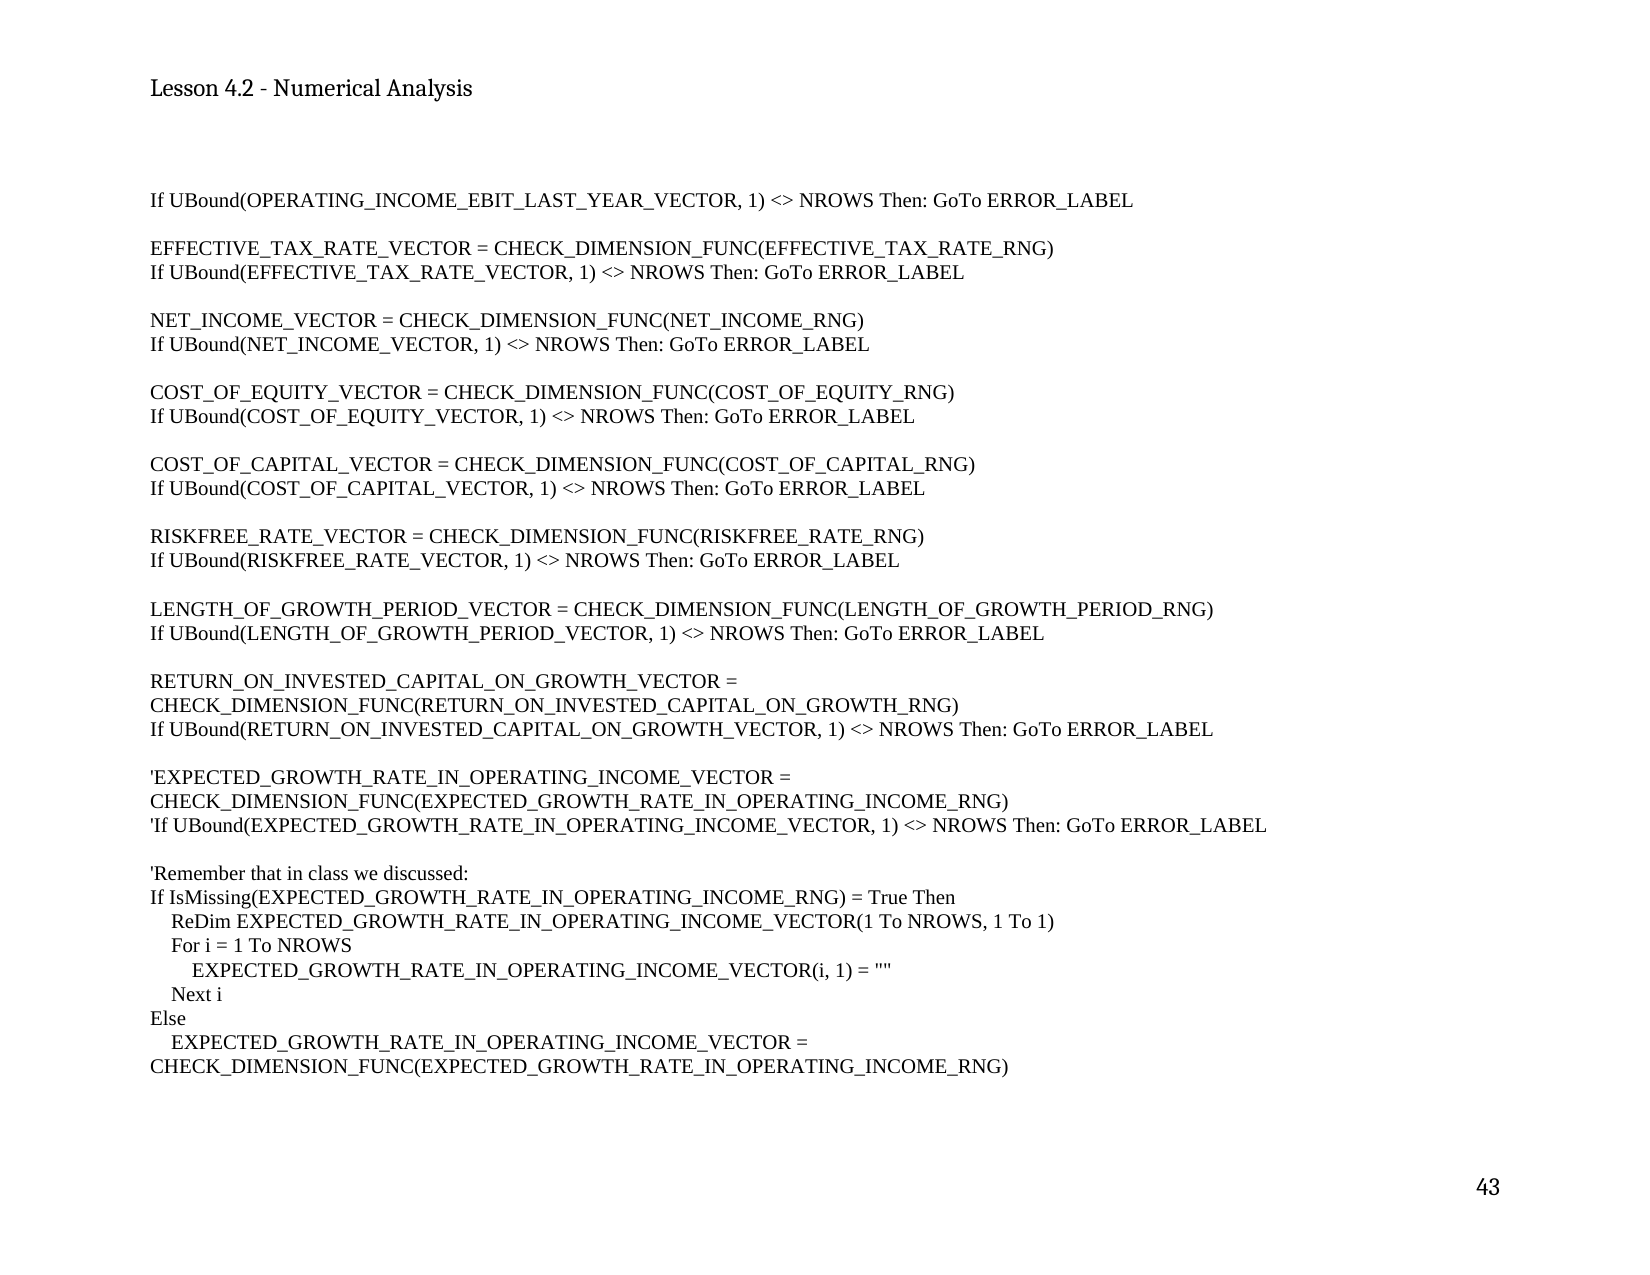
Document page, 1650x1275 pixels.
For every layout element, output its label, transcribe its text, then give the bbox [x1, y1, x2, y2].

text For i = 1 To NROWS [150, 933, 1500, 957]
text 'EXPECTED_GROWTH_RATE_IN_OPERATING_INCOME_VECTOR = CHECK_DIMENSION_FUNC(EXPECTED_GROWTH_RATE_IN_OPERATING_INCOME_RNG) [150, 765, 1500, 813]
text EFFECTIVE_TAX_RATE_VECTOR = CHECK_DIMENSION_FUNC(EFFECTIVE_TAX_RATE_RNG) [150, 236, 1500, 260]
text If UBound(NET_INCOME_VECTOR, 1) <> NROWS Then: GoTo ERROR_LABEL [150, 332, 1500, 356]
text Next i [150, 982, 1500, 1006]
text ReDim EXPECTED_GROWTH_RATE_IN_OPERATING_INCOME_VECTOR(1 To NROWS, 1 To 1) [150, 909, 1500, 933]
text If UBound(LENGTH_OF_GROWTH_PERIOD_VECTOR, 1) <> NROWS Then: GoTo ERROR_LABEL [150, 621, 1500, 645]
text NET_INCOME_VECTOR = CHECK_DIMENSION_FUNC(NET_INCOME_RNG) [150, 308, 1500, 332]
text If UBound(OPERATING_INCOME_EBIT_LAST_YEAR_VECTOR, 1) <> NROWS Then: GoTo ERROR_LABEL [150, 187, 1500, 212]
text If IsMissing(EXPECTED_GROWTH_RATE_IN_OPERATING_INCOME_RNG) = True Then [150, 885, 1500, 909]
text RISKFREE_RATE_VECTOR = CHECK_DIMENSION_FUNC(RISKFREE_RATE_RNG) [150, 524, 1500, 548]
text If UBound(RETURN_ON_INVESTED_CAPITAL_ON_GROWTH_VECTOR, 1) <> NROWS Then: GoTo ERROR_LABEL [150, 717, 1500, 741]
text EXPECTED_GROWTH_RATE_IN_OPERATING_INCOME_VECTOR(i, 1) = "" [150, 957, 1500, 982]
text If UBound(COST_OF_CAPITAL_VECTOR, 1) <> NROWS Then: GoTo ERROR_LABEL [150, 476, 1500, 500]
text EXPECTED_GROWTH_RATE_IN_OPERATING_INCOME_VECTOR = CHECK_DIMENSION_FUNC(EXPECTED_GROWTH_RATE_IN_OPERATING_INCOME_RNG) [150, 1030, 1500, 1078]
text COST_OF_EQUITY_VECTOR = CHECK_DIMENSION_FUNC(COST_OF_EQUITY_RNG) [150, 380, 1500, 404]
text If UBound(EFFECTIVE_TAX_RATE_VECTOR, 1) <> NROWS Then: GoTo ERROR_LABEL [150, 260, 1500, 284]
text If UBound(RISKFREE_RATE_VECTOR, 1) <> NROWS Then: GoTo ERROR_LABEL [150, 548, 1500, 572]
text COST_OF_CAPITAL_VECTOR = CHECK_DIMENSION_FUNC(COST_OF_CAPITAL_RNG) [150, 452, 1500, 476]
text Else [150, 1006, 1500, 1030]
text If UBound(COST_OF_EQUITY_VECTOR, 1) <> NROWS Then: GoTo ERROR_LABEL [150, 404, 1500, 428]
text 'Remember that in class we discussed: [150, 861, 1500, 885]
text 'If UBound(EXPECTED_GROWTH_RATE_IN_OPERATING_INCOME_VECTOR, 1) <> NROWS Then: GoTo ERROR_LABEL [150, 813, 1500, 837]
text LENGTH_OF_GROWTH_PERIOD_VECTOR = CHECK_DIMENSION_FUNC(LENGTH_OF_GROWTH_PERIOD_RNG) [150, 597, 1500, 621]
text RETURN_ON_INVESTED_CAPITAL_ON_GROWTH_VECTOR = CHECK_DIMENSION_FUNC(RETURN_ON_INVESTED_CAPITAL_ON_GROWTH_RNG) [150, 669, 1500, 717]
